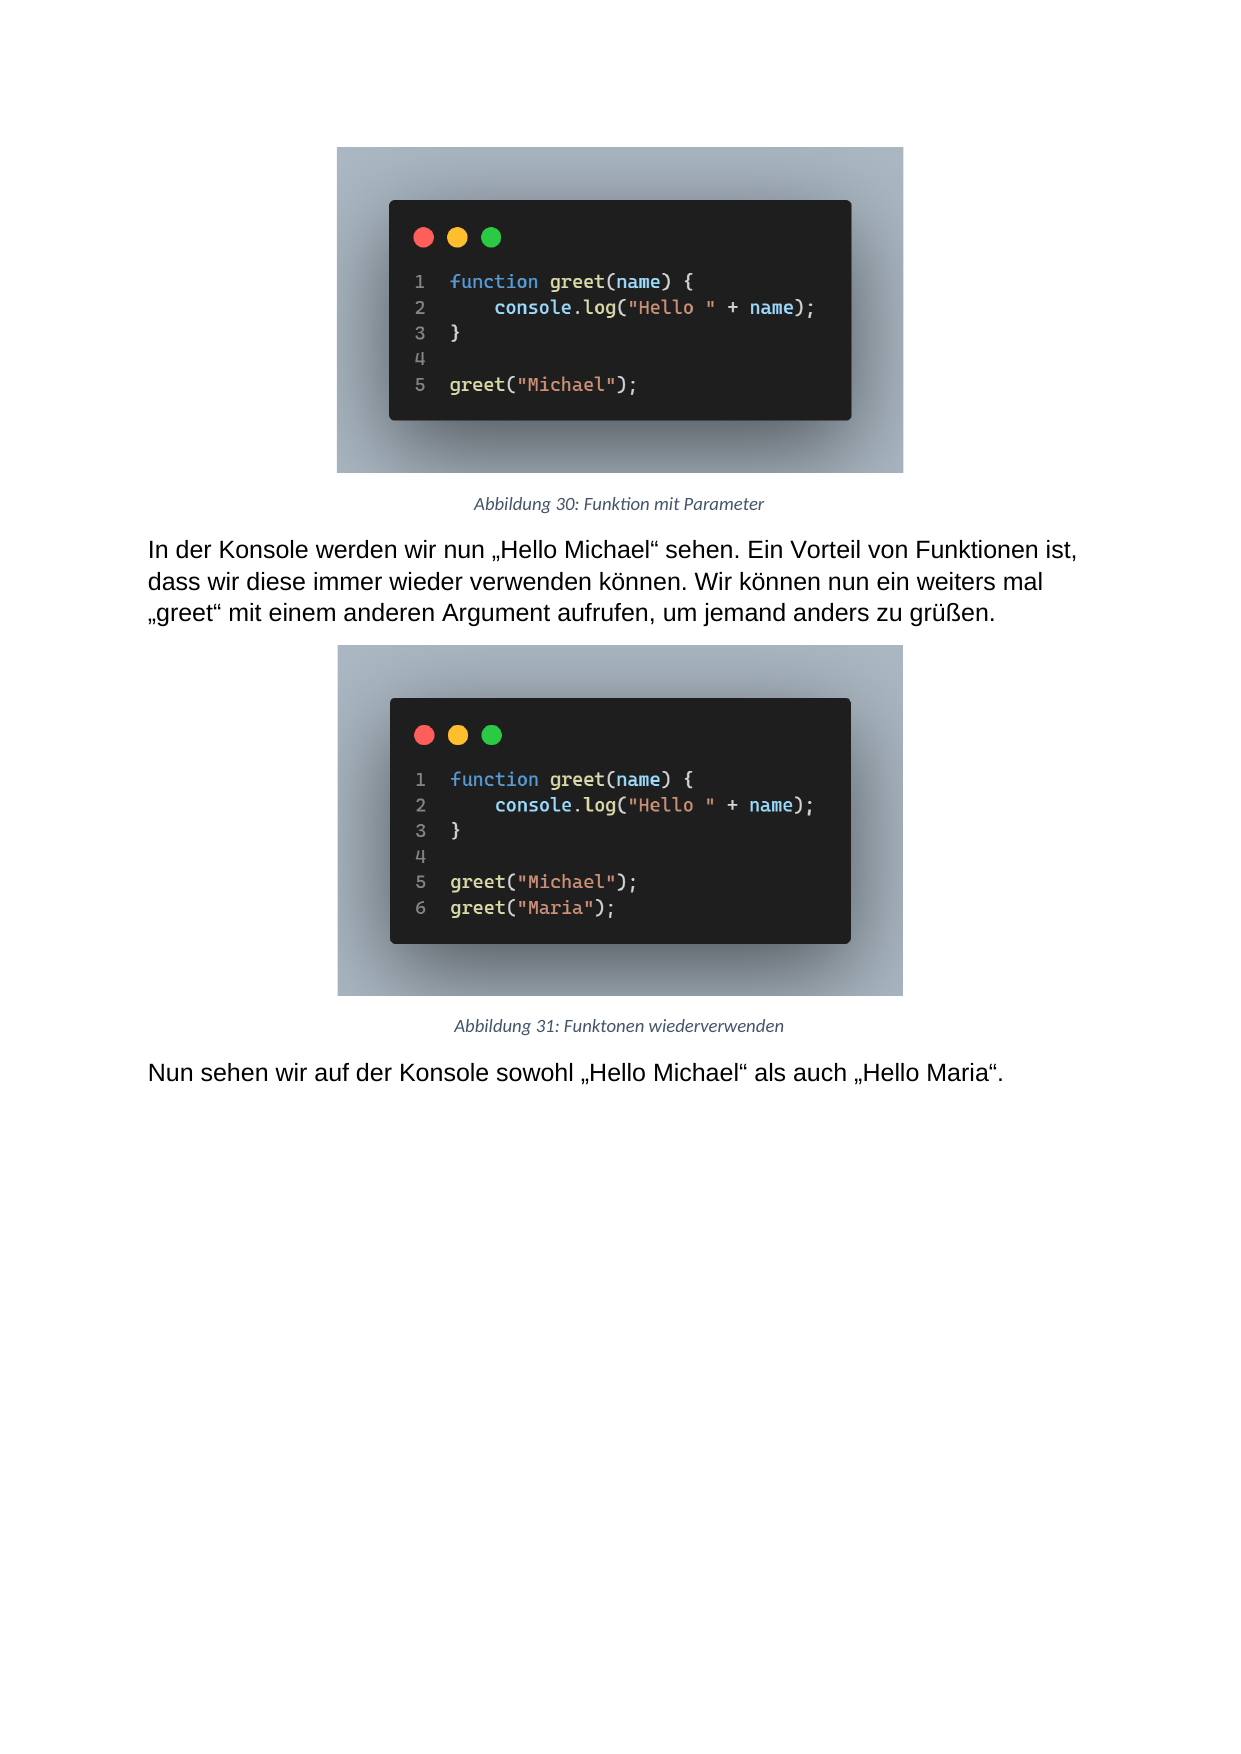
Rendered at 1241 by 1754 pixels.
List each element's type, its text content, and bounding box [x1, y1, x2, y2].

text In der Konsole werden wir nun „Hello Michael“ sehen. Ein Vorteil von Funktionen ist, dass wir diese immer wieder verwenden können. Wir können nun ein weiters mal „greet“ mit einem anderen Argument aufrufen, um jemand anders zu grüßen. [148, 535, 1093, 626]
text Nun sehen wir auf der Konsole sowohl „Hello Michael“ als auch „Hello Maria“. [148, 1058, 1093, 1087]
text Abbildung 31: Funktonen wiederverwenden [148, 1014, 1093, 1037]
text Abbildung 30: Funktion mit Parameter [148, 492, 1093, 514]
picture [337, 645, 903, 996]
picture [336, 147, 904, 473]
